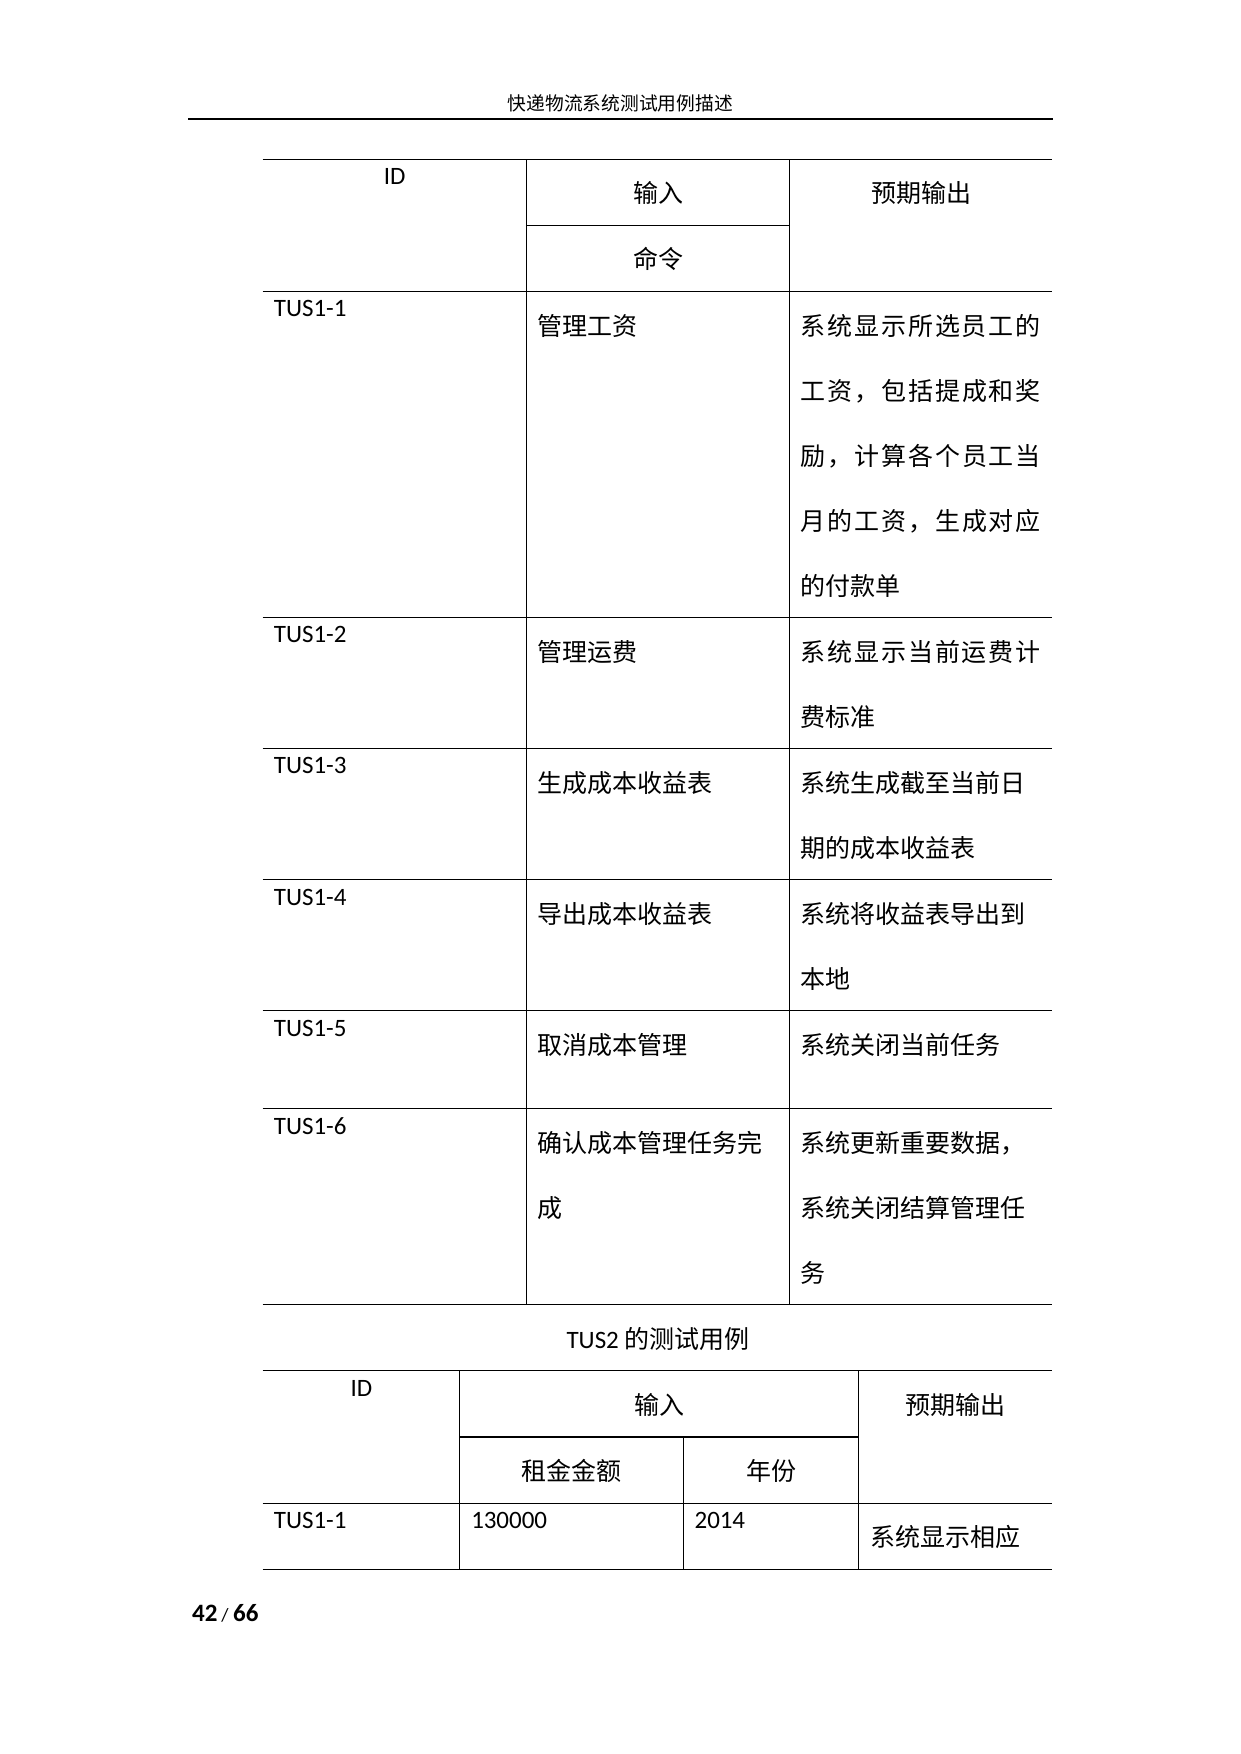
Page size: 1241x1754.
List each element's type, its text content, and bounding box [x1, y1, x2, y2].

table_cell 系统显示所选员工的工资，包括提成和奖励，计算各个员工当月的工资，生成对应的付款单 [790, 292, 1052, 617]
table_cell 系统更新重要数据，系统关闭结算管理任务 [790, 1109, 1052, 1304]
table_cell 年份 [684, 1438, 858, 1502]
table_header 输入 [527, 160, 789, 224]
table_cell 2014 [684, 1504, 858, 1568]
table_cell 租金金额 [460, 1438, 683, 1502]
table_cell TUS1-4 [263, 880, 526, 1010]
table_cell 系统显示相应付款单 [859, 1504, 1052, 1568]
table_cell 系统显示当前运费计费标准 [790, 618, 1052, 748]
table_header 预期输出 [859, 1371, 1052, 1502]
table_cell 导出成本收益表 [527, 880, 789, 1010]
table_cell 系统将收益表导出到本地 [790, 880, 1052, 1010]
table_cell 生成成本收益表 [527, 749, 789, 879]
table_cell 系统生成截至当前日期的成本收益表 [790, 749, 1052, 879]
table_cell 取消成本管理 [527, 1011, 789, 1108]
table_header 输入 [460, 1371, 858, 1436]
table_cell TUS1-5 [263, 1011, 526, 1108]
table_cell TUS1-2 [263, 618, 526, 748]
table_cell 确认成本管理任务完成 [527, 1109, 789, 1304]
table_cell TUS1-3 [263, 749, 526, 879]
list TUS2的测试用例 [262, 1305, 1053, 1370]
table_header 预期输出 [790, 160, 1052, 291]
table_cell TUS1-1 [263, 292, 526, 617]
table_header ID [263, 1371, 459, 1502]
table_cell TUS1-1 [263, 1504, 459, 1568]
table_cell 管理运费 [527, 618, 789, 748]
table_cell 系统关闭当前任务 [790, 1011, 1052, 1108]
table_cell TUS1-6 [263, 1109, 526, 1304]
table_cell 命令 [527, 226, 789, 291]
table_header ID [263, 160, 526, 291]
table_cell 管理工资 [527, 292, 789, 617]
table_cell 130000 [460, 1504, 683, 1568]
